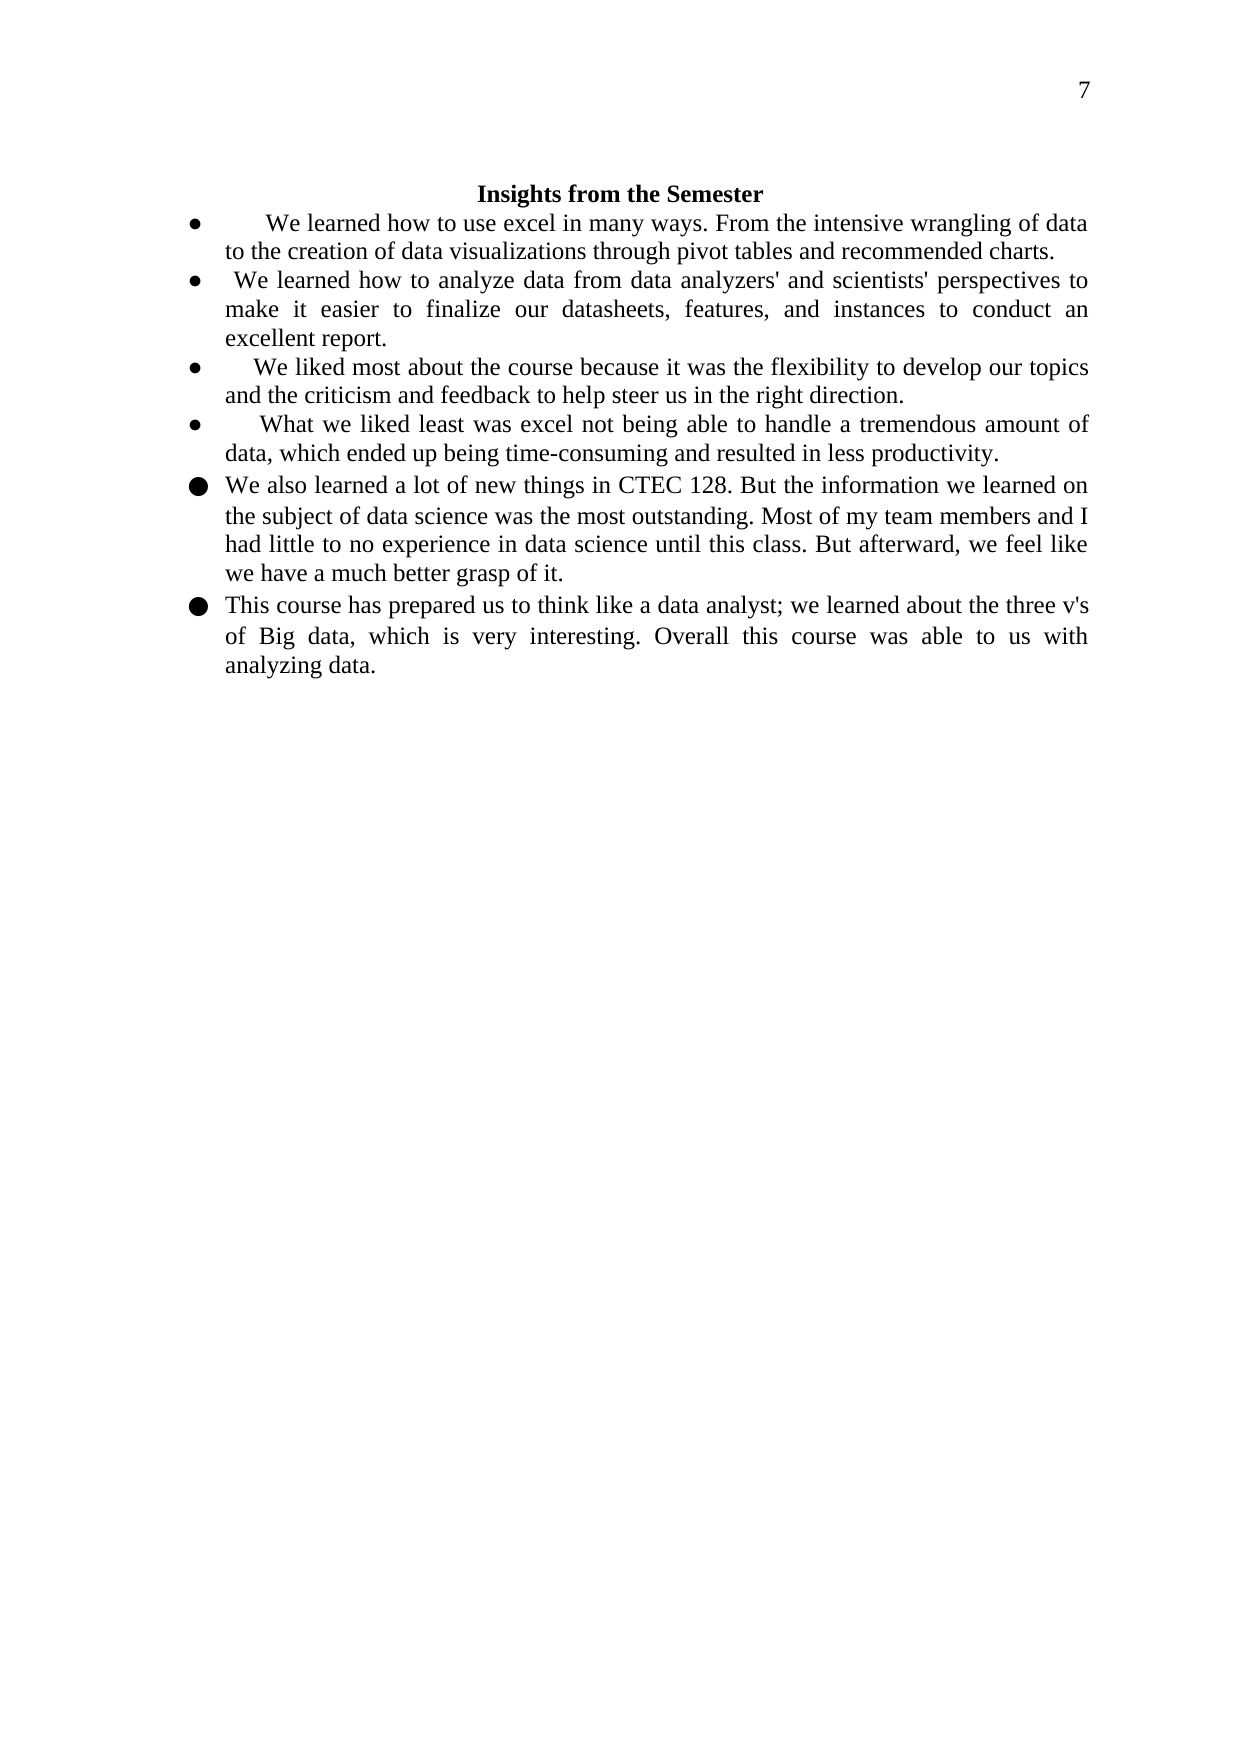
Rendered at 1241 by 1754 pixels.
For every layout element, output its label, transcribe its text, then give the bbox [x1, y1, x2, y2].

list We learned how to use excel in many ways. From the intensive wrangling of data to the creation of data visualizations through pivot tables and recommended charts. [187, 207, 1090, 265]
list We liked most about the course because it was the flexibility to develop our topics and the criticism and feedback to help steer us in the right direction. [187, 351, 1090, 409]
list What we liked least was excel not being able to handle a tremendous amount of data, which ended up being time-consuming and resulted in less productivity. [187, 409, 1090, 467]
list This course has prepared us to think like a data analyst; we learned about the three v's of Big data, which is very interesting. Overall this course was able to us with analyzing data. [187, 587, 1090, 678]
list We also learned a lot of new things in CTEC 128. But the information we learned on the subject of data science was the most outstanding. Most of my team members and I had little to no experience in data science until this class. But afterward, we feel like we have a much better grasp of it. [187, 467, 1090, 587]
text Insights from the Semester [150, 179, 1090, 207]
list We learned how to analyze data from data analyzers' and scientists' perspectives to make it easier to finalize our datasheets, features, and instances to conduct an excellent report. [187, 265, 1090, 351]
